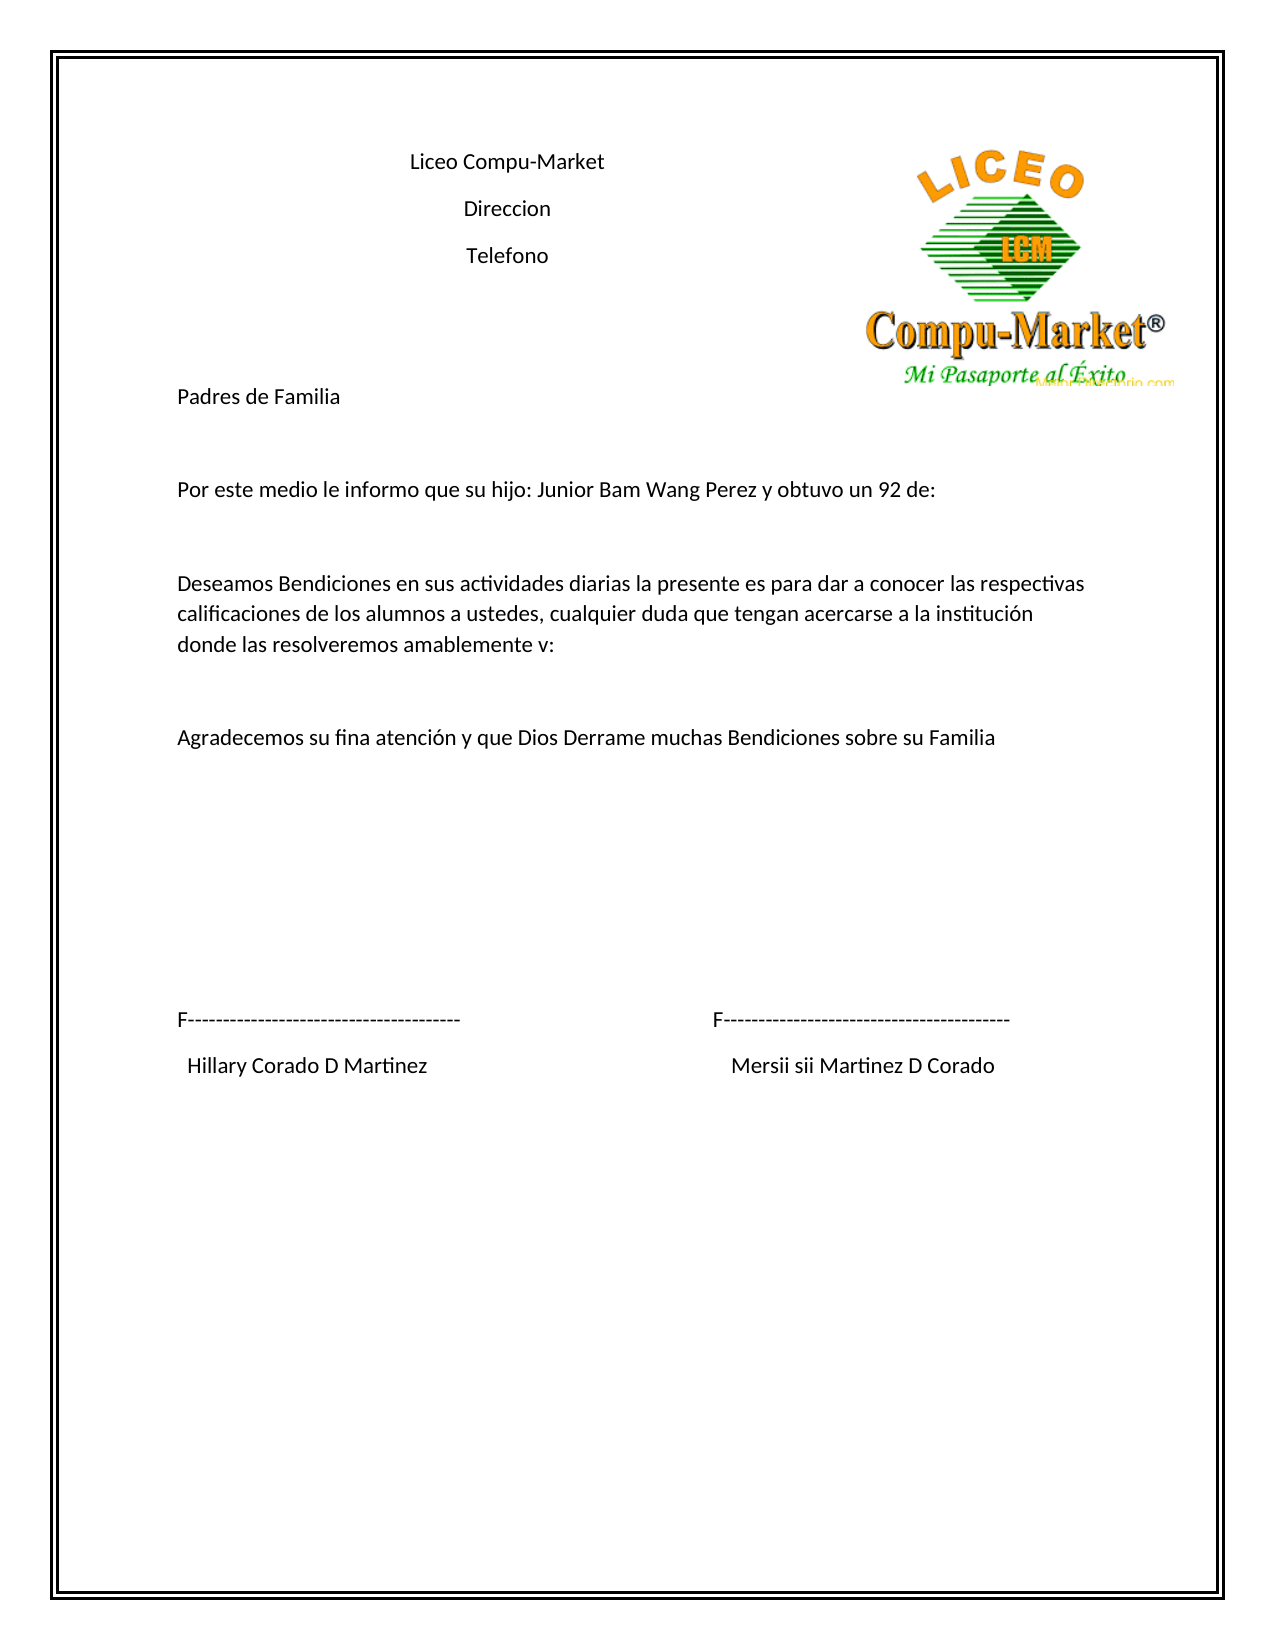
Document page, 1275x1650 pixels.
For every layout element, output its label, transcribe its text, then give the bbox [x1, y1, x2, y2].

text Deseamos Bendiciones en sus actividades diarias la presente es para dar a conocer las respectivas calificaciones de los alumnos a ustedes, cualquier duda que tengan acercarse a la institución donde las resolveremos amablemente v: [177, 569, 1098, 658]
text Direccion [177, 194, 855, 222]
text Hillary Corado D Martinez Mersii sii Martinez D Corado [177, 1052, 1098, 1080]
text F--------------------------------------- F----------------------------------------- [177, 1005, 1098, 1033]
text Liceo Compu-Market [177, 147, 855, 176]
text Por este medio le informo que su hijo: Junior Bam Wang Perez y obtuvo un 92 de: [177, 476, 1098, 504]
text Agradecemos su fina atención y que Dios Derrame muchas Bendiciones sobre su Familia [177, 723, 1098, 752]
picture [855, 147, 1174, 385]
text Padres de Familia [177, 382, 1098, 410]
text Telefono [177, 241, 855, 269]
